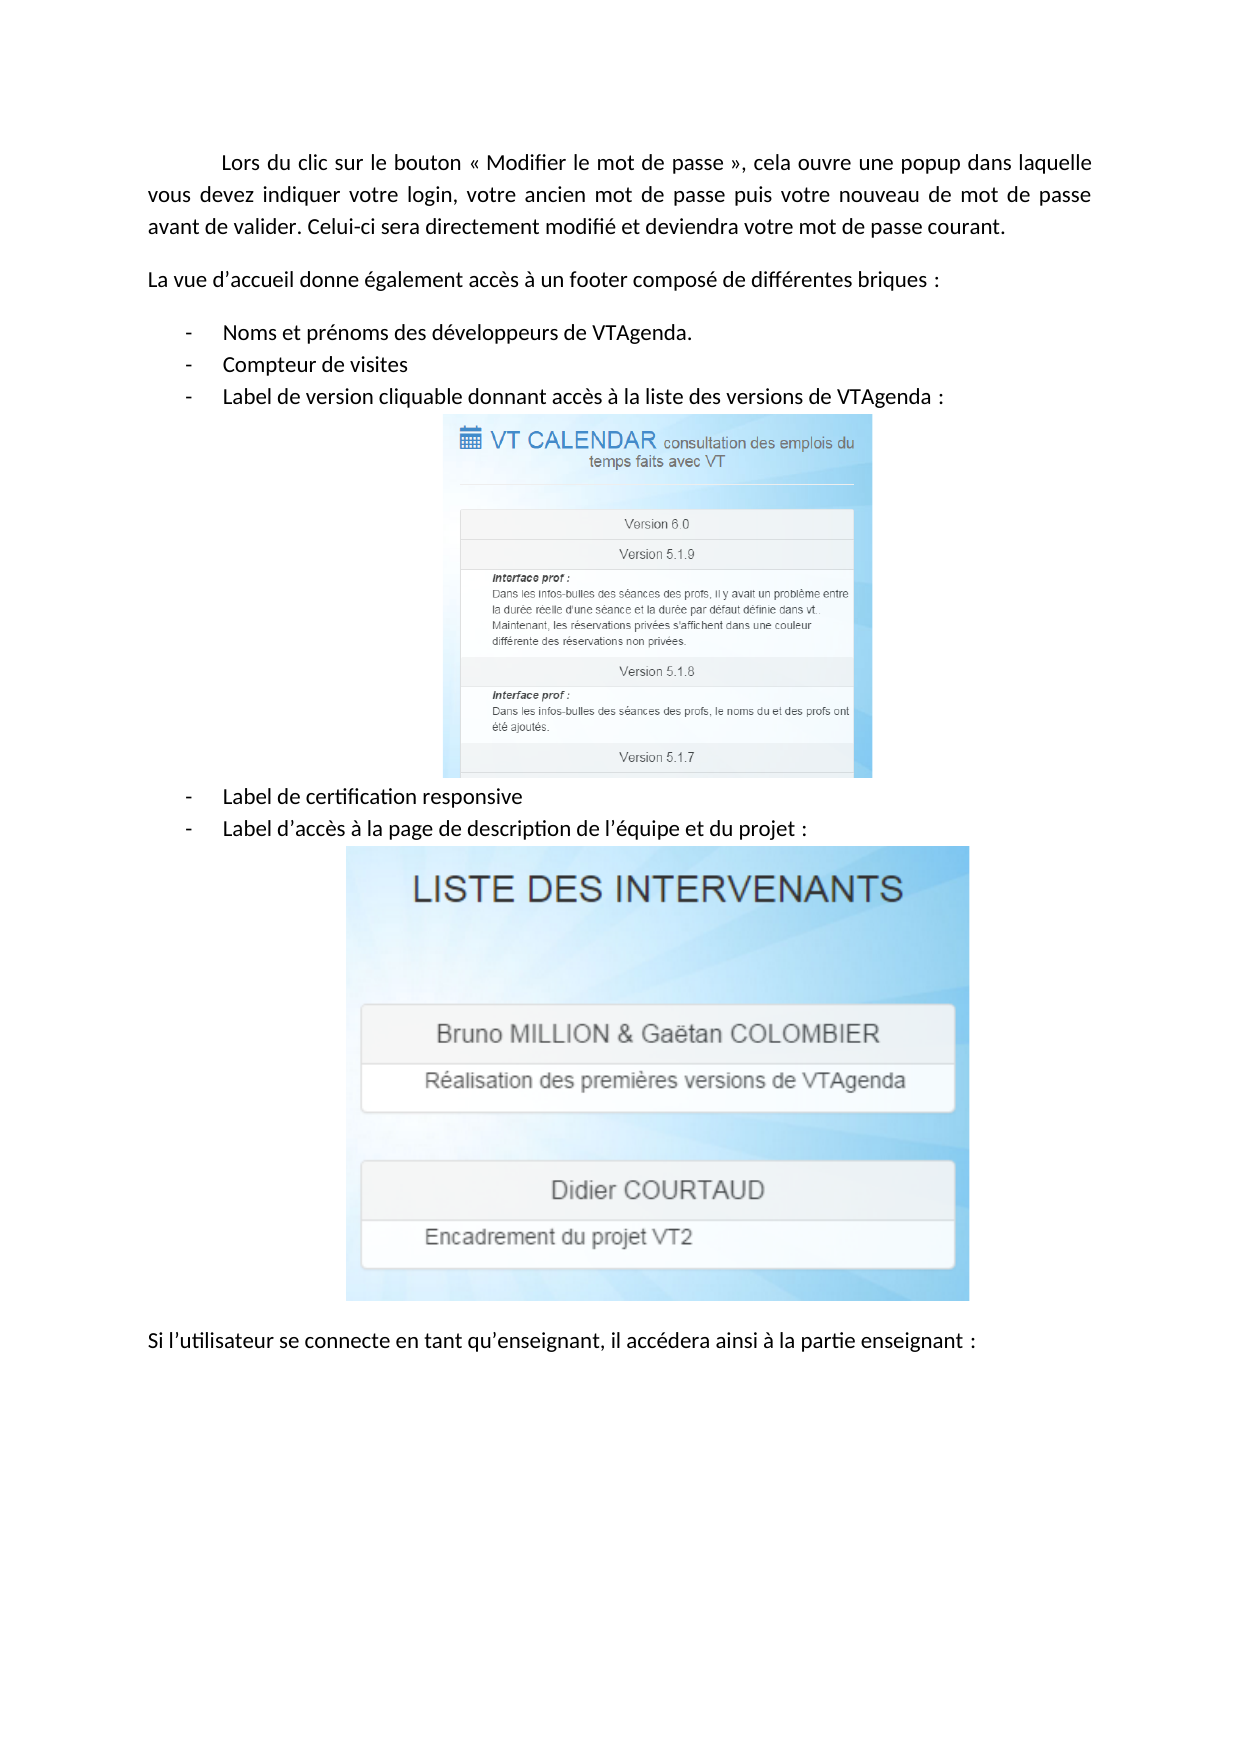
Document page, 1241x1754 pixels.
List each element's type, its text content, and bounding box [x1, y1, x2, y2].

picture [442, 414, 873, 778]
list Label d’accès à la page de description de l’équipe et du projet : [185, 814, 1093, 842]
text Lors du clic sur le bouton « Modifier le mot de passe », cela ouvre une popup dans laquelle vous devez indiquer votre login, votre ancien mot de passe puis votre nouveau de mot de passe avant de valider. Celui-ci sera directement modifié et deviendra votre mot de passe courant. [148, 148, 1093, 240]
list Label de certification responsive [185, 782, 1093, 810]
list Noms et prénoms des développeurs de VTAgenda. [185, 318, 1093, 346]
picture [346, 846, 970, 1301]
list Label de version cliquable donnant accès à la liste des versions de VTAgenda : [185, 382, 1093, 410]
text La vue d’accueil donne également accès à un footer composé de différentes briques : [148, 265, 1093, 293]
list Compteur de visites [185, 350, 1093, 378]
text Si l’utilisateur se connecte en tant qu’enseignant, il accédera ainsi à la partie enseignant : [148, 1326, 1093, 1354]
